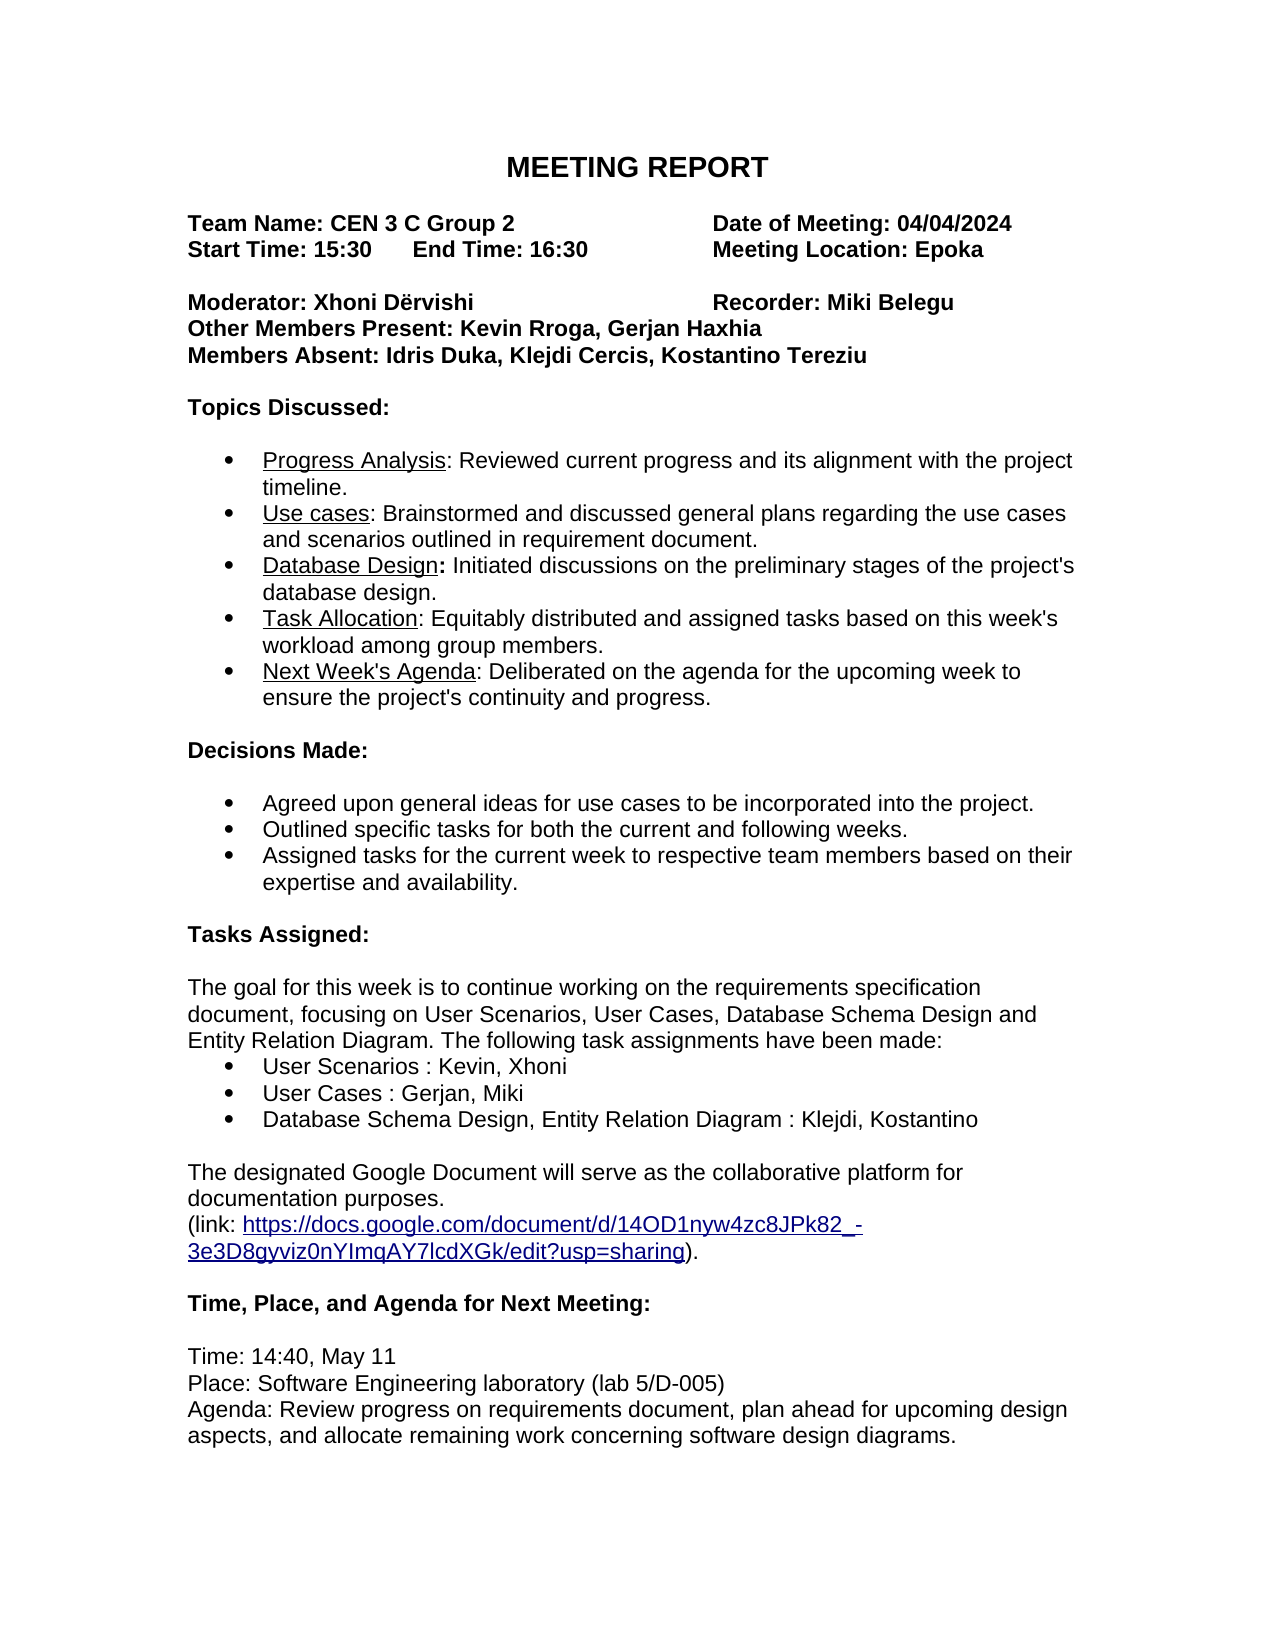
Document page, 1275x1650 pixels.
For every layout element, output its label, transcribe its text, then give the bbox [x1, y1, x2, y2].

text MEETING REPORT [187, 150, 1087, 183]
list Task Allocation: Equitably distributed and assigned tasks based on this week's workload among group members. [225, 605, 1087, 658]
text (link: https://docs.google.com/document/d/14OD1nyw4zc8JPk82_-3e3D8gyviz0nYImqAY7lcdXGk/edit?usp=sharing). [187, 1211, 1087, 1264]
list Progress Analysis: Reviewed current progress and its alignment with the project timeline. [225, 447, 1087, 500]
list User Cases : Gerjan, Miki [225, 1079, 1087, 1106]
text Place: Software Engineering laboratory (lab 5/D-005) [187, 1369, 1087, 1396]
text Start Time: 15:30 End Time: 16:30 Meeting Location: Epoka [187, 236, 1087, 263]
text Team Name: CEN 3 C Group 2 Date of Meeting: 04/04/2024 [187, 210, 1087, 236]
text Time: 14:40, May 11 [187, 1343, 1087, 1369]
text The designated Google Document will serve as the collaborative platform for documentation purposes. [187, 1159, 1087, 1211]
text Members Absent: Idris Duka, Klejdi Cercis, Kostantino Tereziu [187, 342, 1087, 368]
text Agenda: Review progress on requirements document, plan ahead for upcoming design aspects, and allocate remaining work concerning software design diagrams. [187, 1396, 1087, 1448]
text Topics Discussed: [187, 394, 1087, 421]
list Agreed upon general ideas for use cases to be incorporated into the project. [225, 790, 1087, 816]
list User Scenarios : Kevin, Xhoni [225, 1053, 1087, 1079]
text Moderator: Xhoni Dërvishi Recorder: Miki Belegu [187, 289, 1087, 315]
list Database Schema Design, Entity Relation Diagram : Klejdi, Kostantino [225, 1106, 1087, 1132]
text Time, Place, and Agenda for Next Meeting: [187, 1290, 1087, 1317]
text The goal for this week is to continue working on the requirements specification document, focusing on User Scenarios, User Cases, Database Schema Design and Entity Relation Diagram. The following task assignments have been made: [187, 974, 1087, 1053]
list Next Week's Agenda: Deliberated on the agenda for the upcoming week to ensure the project's continuity and progress. [225, 658, 1087, 711]
text Other Members Present: Kevin Rroga, Gerjan Haxhia [187, 315, 1087, 342]
list Assigned tasks for the current week to respective team members based on their expertise and availability. [225, 842, 1087, 895]
list Outlined specific tasks for both the current and following weeks. [225, 816, 1087, 842]
list Use cases: Brainstormed and discussed general plans regarding the use cases and scenarios outlined in requirement document. [225, 500, 1087, 552]
text Tasks Assigned: [187, 921, 1087, 948]
list Database Design: Initiated discussions on the preliminary stages of the project's database design. [225, 552, 1087, 605]
text Decisions Made: [187, 737, 1087, 763]
